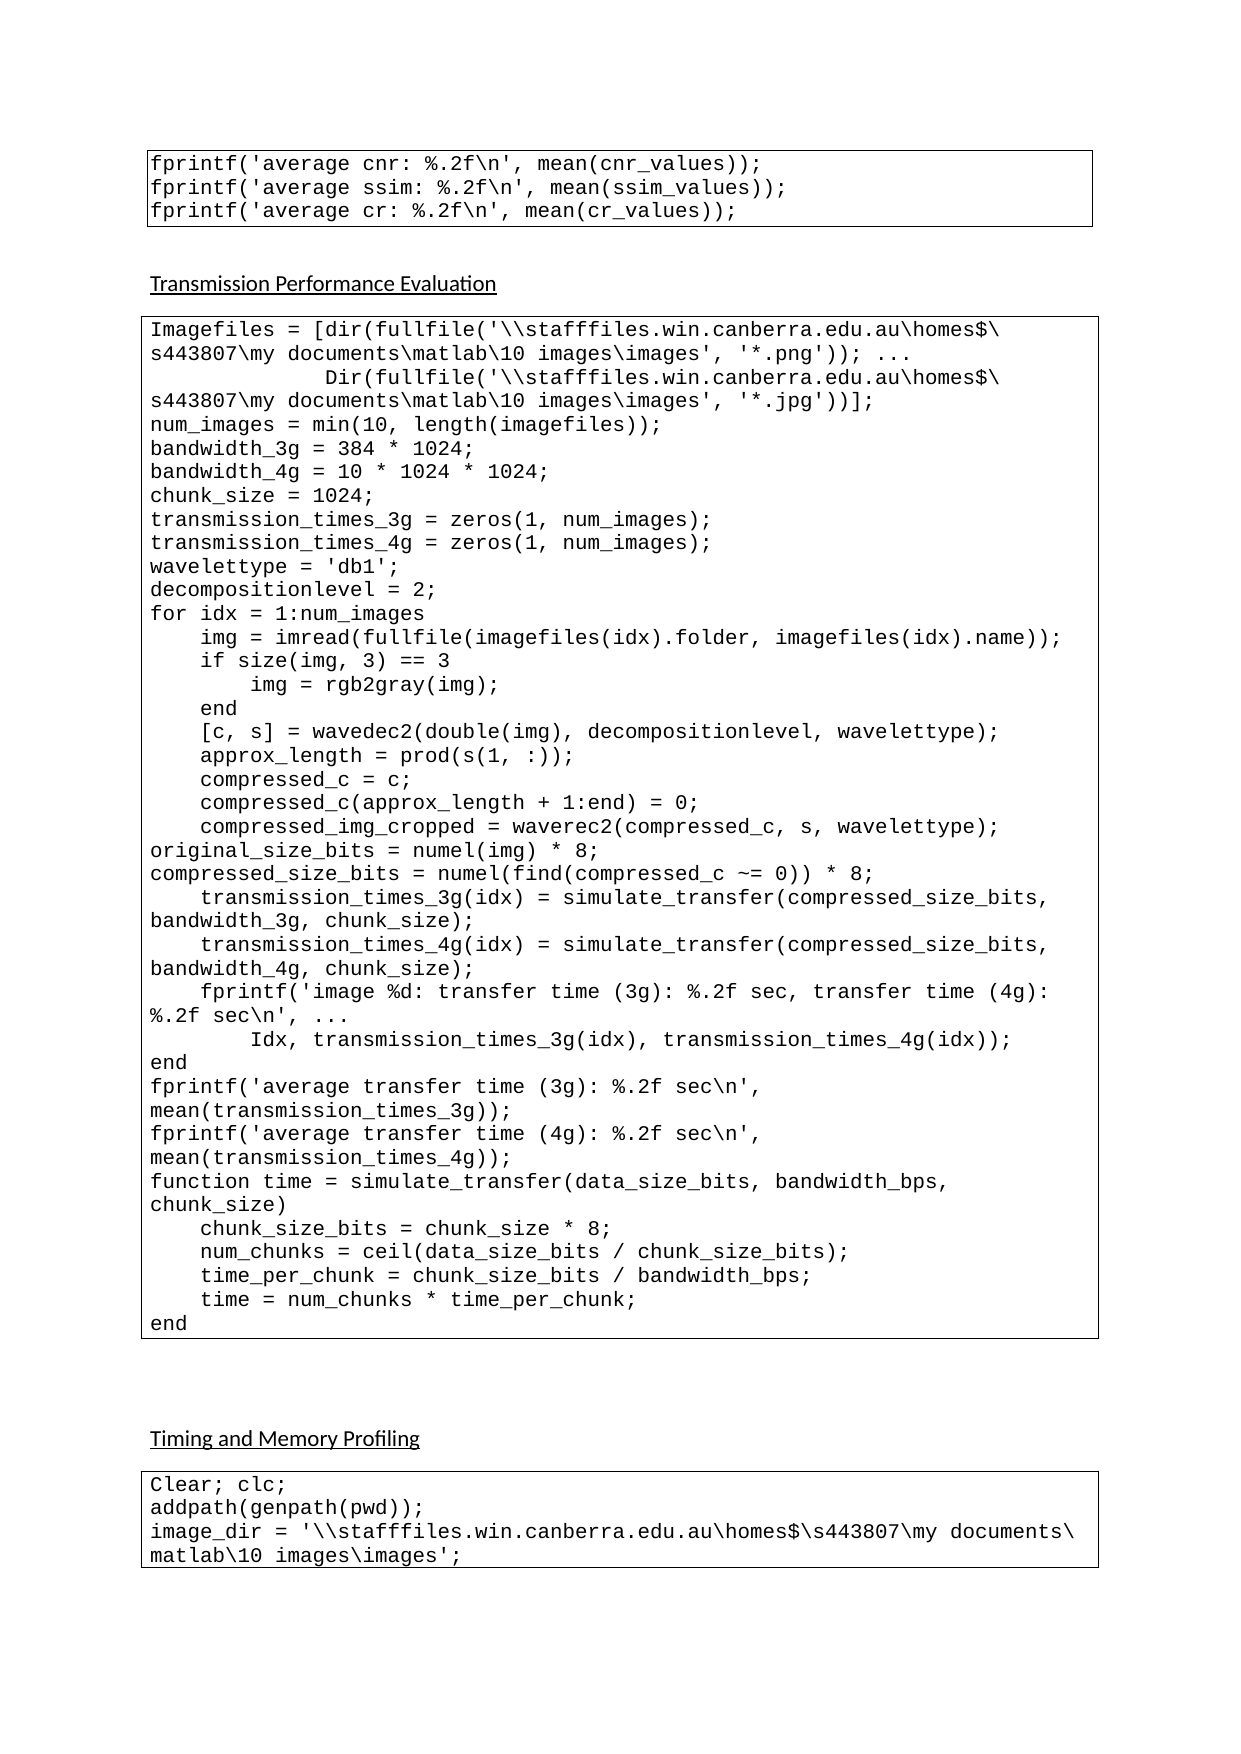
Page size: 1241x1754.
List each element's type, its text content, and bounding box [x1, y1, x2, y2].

text time = num_chunks * time_per_chunk; [150, 1289, 1090, 1309]
text compressed_img_cropped = waverec2(compressed_c, s, wavelettype); [150, 816, 1090, 839]
text approx_length = prod(s(1, :)); [150, 745, 1090, 769]
text end [150, 698, 1090, 721]
text transmission_times_3g(idx) = simulate_transfer(compressed_size_bits, bandwidth_3g, chunk_size); [150, 887, 1090, 934]
text [c, s] = wavedec2(double(img), decompositionlevel, wavelettype); [150, 721, 1090, 745]
text transmission_times_4g = zeros(1, num_images); [150, 532, 1090, 556]
text addpath(genpath(pwd)); [150, 1497, 1090, 1521]
text fprintf('average transfer time (3g): %.2f sec\n', mean(transmission_times_3g)); [150, 1076, 1090, 1123]
text num_images = min(10, length(imagefiles)); [150, 414, 1090, 438]
text for idx = 1:num_images [150, 603, 1090, 627]
text function time = simulate_transfer(data_size_bits, bandwidth_bps, chunk_size) [150, 1171, 1090, 1218]
text end [150, 1052, 1090, 1076]
text img = imread(fullfile(imagefiles(idx).folder, imagefiles(idx).name)); [150, 627, 1090, 650]
text decompositionlevel = 2; [150, 579, 1090, 603]
text fprintf('average transfer time (4g): %.2f sec\n', mean(transmission_times_4g)); [150, 1123, 1090, 1171]
text Timing and Memory Profiling [150, 1424, 1090, 1452]
text fprintf('average cnr: %.2f\n', mean(cnr_values)); [148, 151, 1092, 177]
text time_per_chunk = chunk_size_bits / bandwidth_bps; [150, 1265, 1090, 1289]
text chunk_size = 1024; [150, 485, 1090, 508]
text wavelettype = 'db1'; [150, 556, 1090, 579]
text original_size_bits = numel(img) * 8; [150, 839, 1090, 863]
text Idx, transmission_times_3g(idx), transmission_times_4g(idx)); [150, 1029, 1090, 1052]
text bandwidth_4g = 10 * 1024 * 1024; [150, 461, 1090, 485]
text compressed_c = c; [150, 769, 1090, 792]
text transmission_times_4g(idx) = simulate_transfer(compressed_size_bits, bandwidth_4g, chunk_size); [150, 934, 1090, 981]
text end [142, 1309, 1098, 1338]
text img = rgb2gray(img); [150, 674, 1090, 698]
text bandwidth_3g = 384 * 1024; [150, 438, 1090, 461]
text compressed_c(approx_length + 1:end) = 0; [150, 792, 1090, 816]
text fprintf('average cr: %.2f\n', mean(cr_values)); [148, 197, 1092, 226]
text chunk_size_bits = chunk_size * 8; [150, 1218, 1090, 1242]
text fprintf('average ssim: %.2f\n', mean(ssim_values)); [150, 177, 1090, 197]
text transmission_times_3g = zeros(1, num_images); [150, 508, 1090, 532]
text Clear; clc; [142, 1472, 1098, 1497]
text Dir(fullfile('\\stafffiles.win.canberra.edu.au\homes$\s443807\my documents\matlab\10 images\images', '*.jpg'))]; [150, 367, 1090, 414]
text image_dir = '\\stafffiles.win.canberra.edu.au\homes$\s443807\my documents\matlab\10 images\images'; [150, 1521, 1090, 1567]
text Imagefiles = [dir(fullfile('\\stafffiles.win.canberra.edu.au\homes$\s443807\my documents\matlab\10 images\images', '*.png')); ... [142, 317, 1098, 367]
text Transmission Performance Evaluation [150, 269, 1090, 297]
text compressed_size_bits = numel(find(compressed_c ~= 0)) * 8; [150, 863, 1090, 887]
text if size(img, 3) == 3 [150, 650, 1090, 674]
text num_chunks = ceil(data_size_bits / chunk_size_bits); [150, 1242, 1090, 1265]
text fprintf('image %d: transfer time (3g): %.2f sec, transfer time (4g): %.2f sec\n', ... [150, 981, 1090, 1029]
